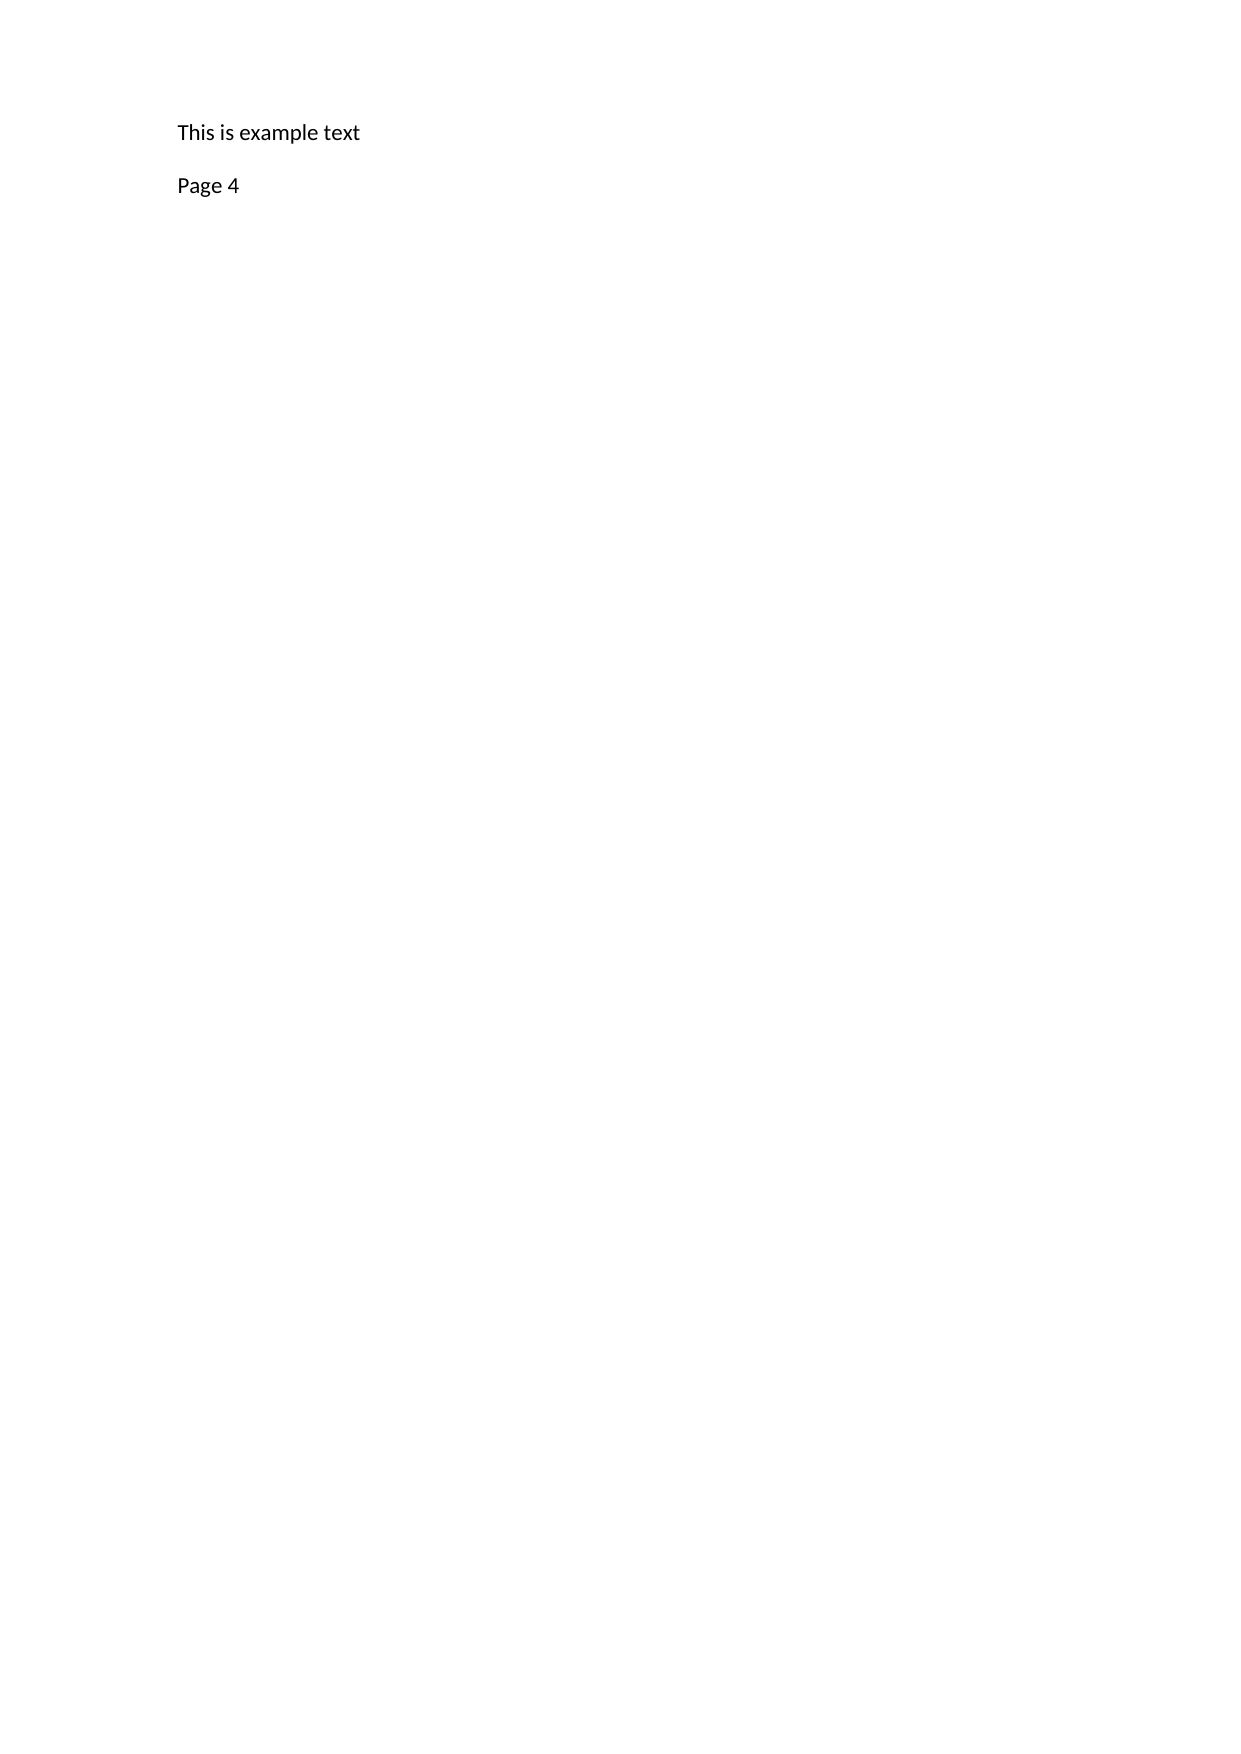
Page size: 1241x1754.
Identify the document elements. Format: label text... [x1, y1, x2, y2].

text Page 4 [177, 171, 1152, 199]
text This is example text [177, 118, 1152, 146]
